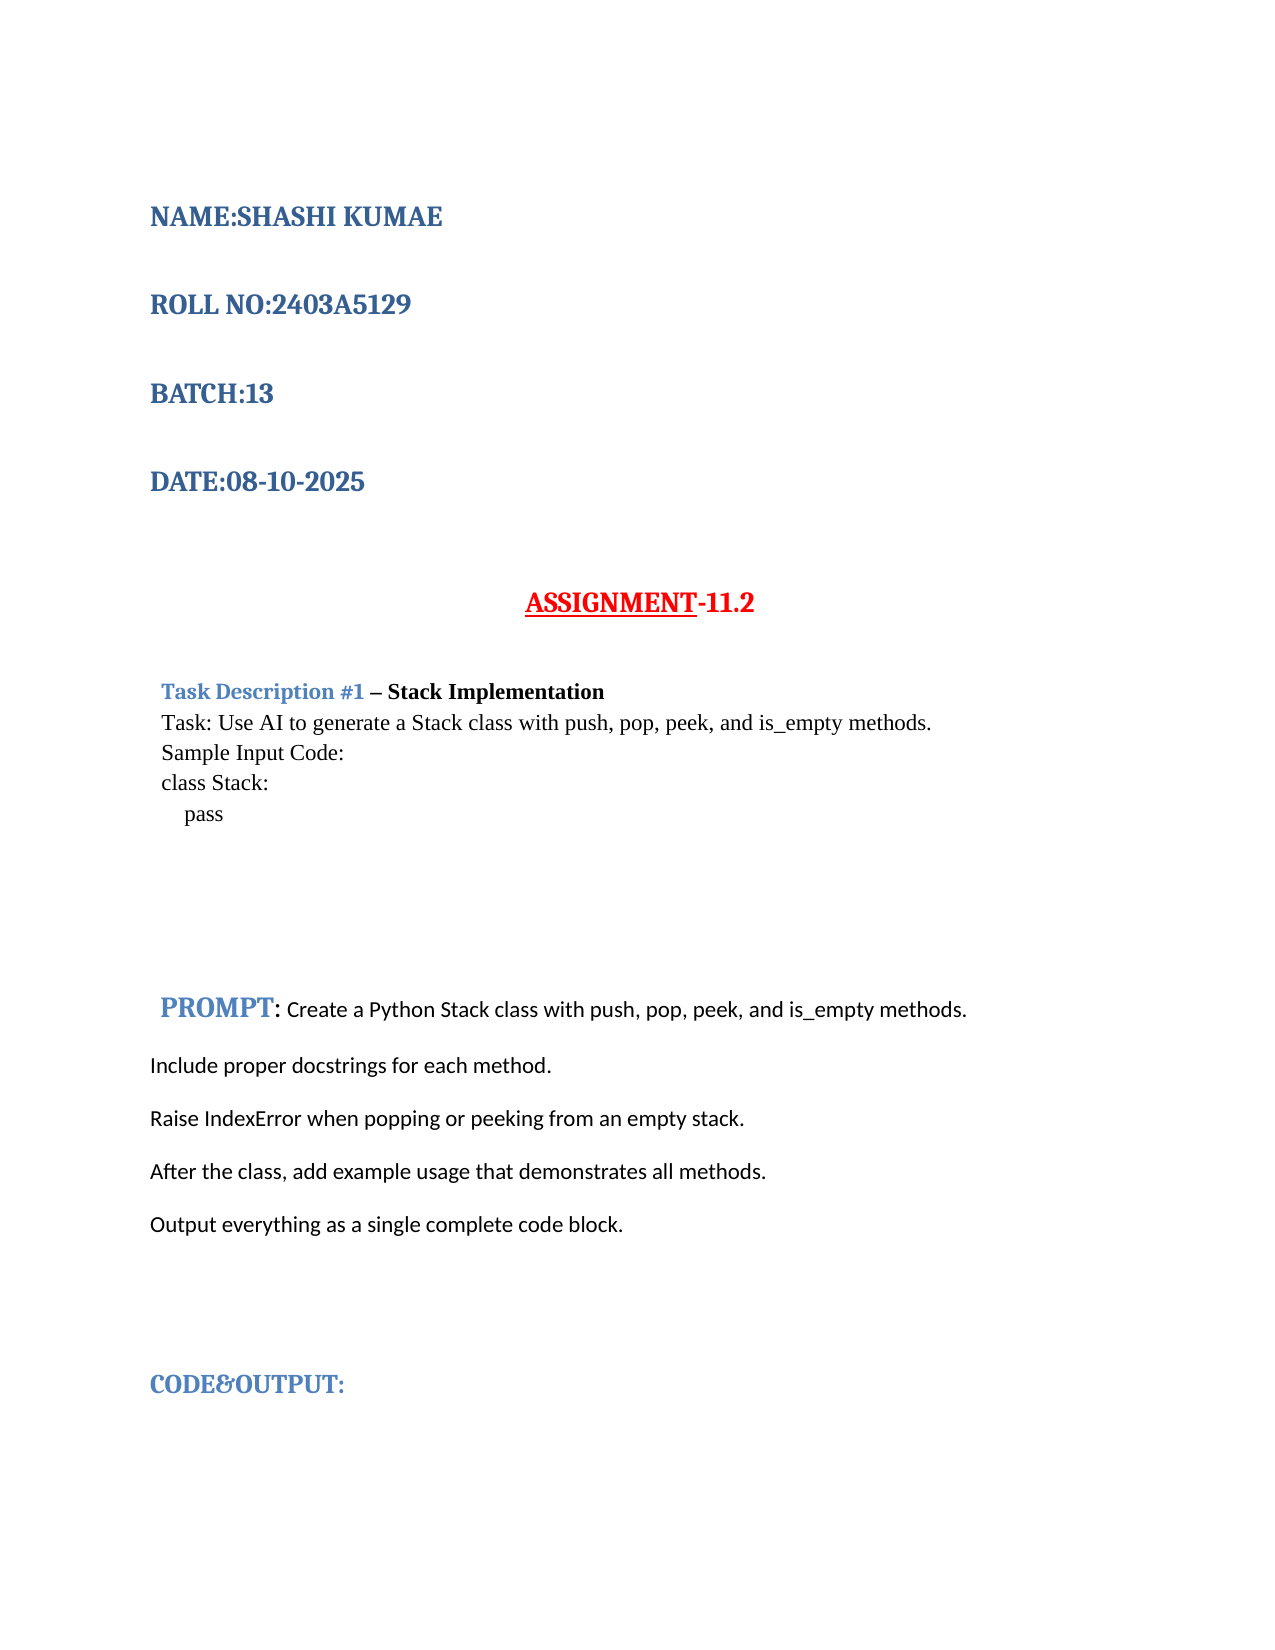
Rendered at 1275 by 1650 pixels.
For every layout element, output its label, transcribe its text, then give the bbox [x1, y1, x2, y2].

text Task: Use AI to generate a Stack class with push, pop, peek, and is_empty methods. [161, 709, 1125, 735]
subtitle ASSIGNMENT-11.2 [450, 586, 1125, 620]
text After the class, add example usage that demonstrates all methods. [150, 1157, 1125, 1185]
text Raise IndexError when popping or peeking from an empty stack. [150, 1104, 1125, 1132]
text Output everything as a single complete code block. [150, 1210, 1125, 1238]
text Include proper docstrings for each method. [150, 1051, 1125, 1079]
text pass [161, 800, 1125, 826]
text class Stack: [161, 769, 1125, 796]
text Sample Input Code: [161, 739, 1125, 766]
subtitle BATCH:13 [150, 377, 1125, 411]
text Task Description #1 – Stack Implementation [161, 678, 1125, 705]
subtitle NAME:SHASHI KUMAE [150, 200, 1125, 233]
subtitle ROLL NO:2403A5129 [150, 288, 1125, 322]
text PROMPT: Create a Python Stack class with push, pop, peek, and is_empty methods. [150, 989, 1125, 1024]
subtitle CODE&OUTPUT: [150, 1369, 1125, 1400]
subtitle DATE:08-10-2025 [150, 466, 1125, 499]
